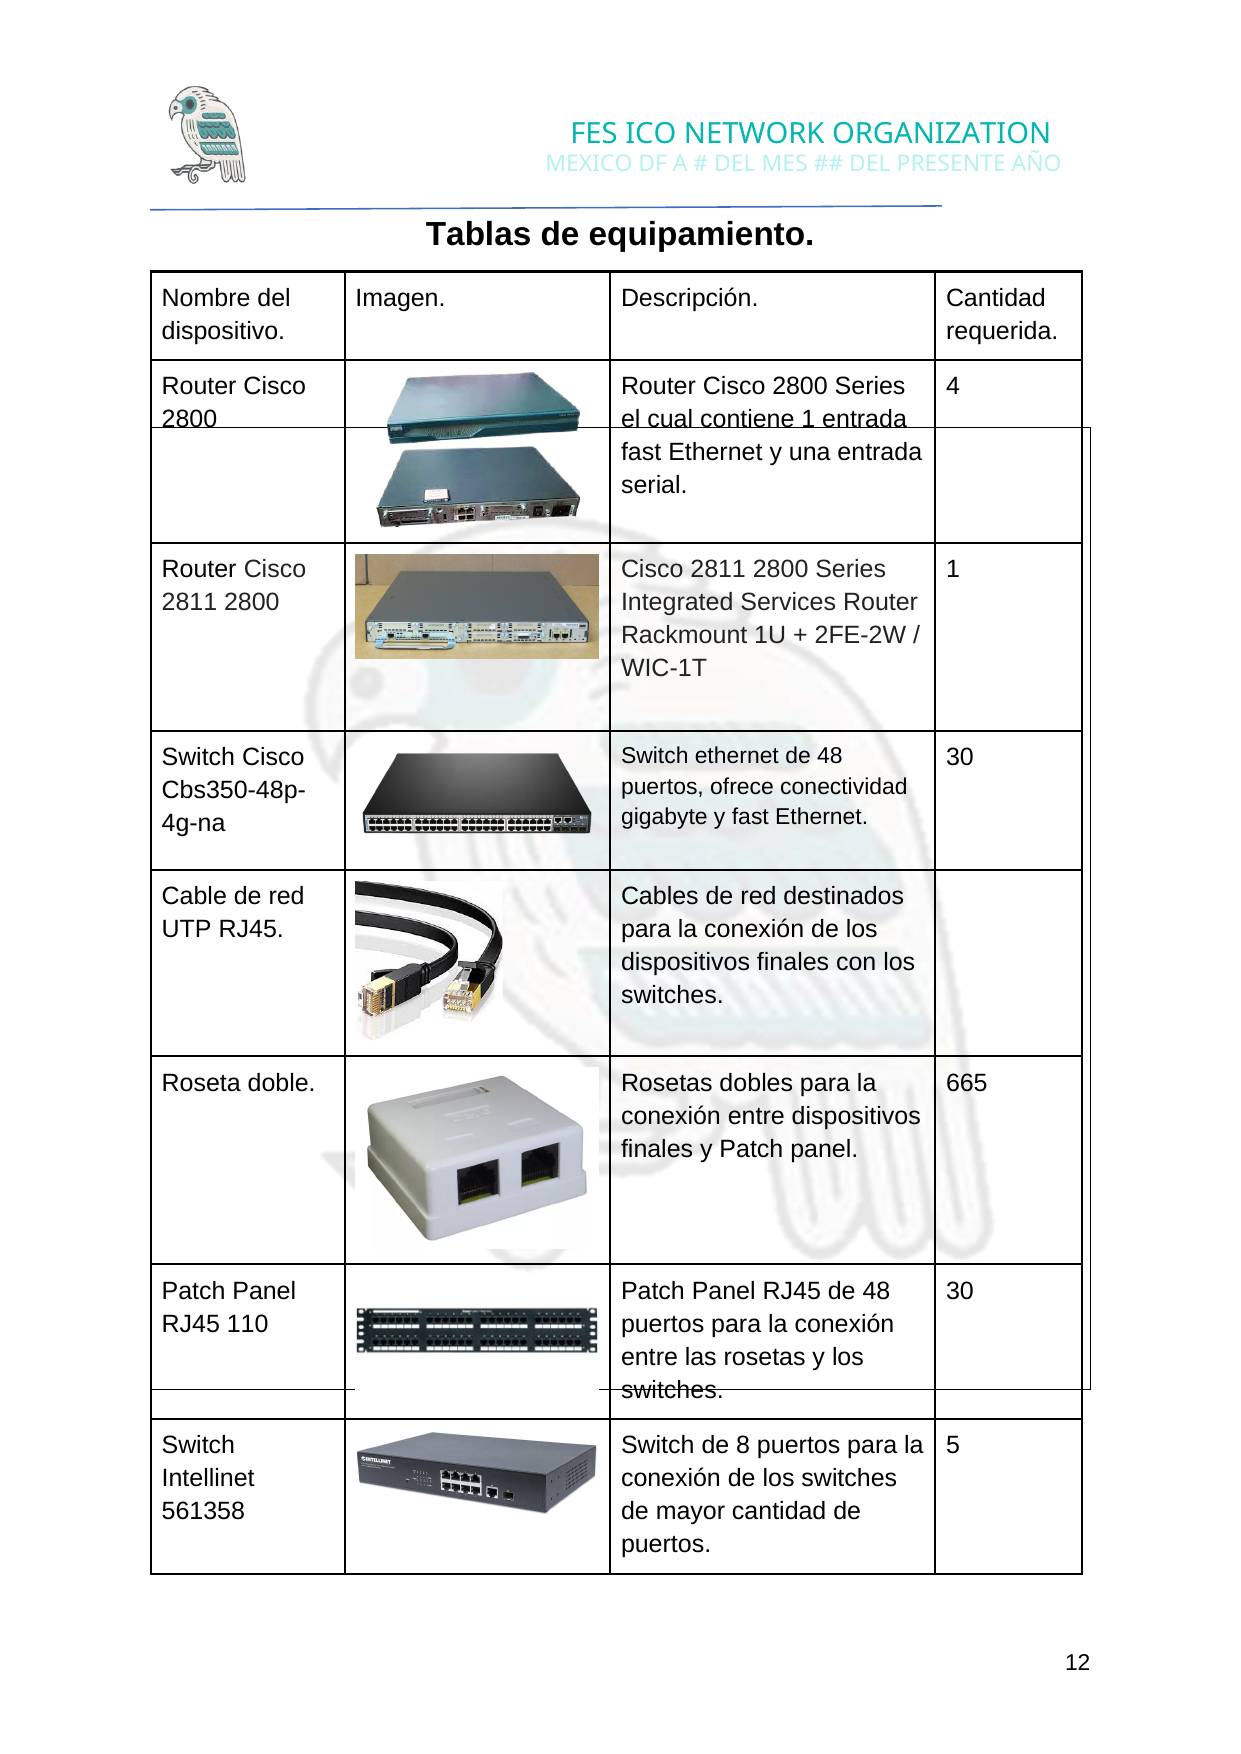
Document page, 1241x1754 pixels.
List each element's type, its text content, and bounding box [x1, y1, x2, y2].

table_cell Router Cisco 2811 2800 [152, 544, 344, 730]
table_cell Cables de red destinados para la conexión de los dispositivos finales con los switches. [611, 871, 934, 1055]
table_cell Router Cisco 2800 Series el cual contiene 1 entrada fast Ethernet y una entrada serial. [611, 361, 934, 542]
table_cell [346, 1265, 609, 1418]
table_cell [346, 732, 609, 868]
picture [355, 554, 599, 659]
table_cell [346, 871, 609, 1055]
picture [355, 1430, 599, 1518]
picture [355, 742, 599, 855]
picture [355, 1275, 599, 1401]
table_cell Cable de red UTP RJ45. [152, 871, 344, 1055]
picture [151, 74, 256, 199]
table_cell Switch ethernet de 48 puertos, ofrece conectividad gigabyte y fast Ethernet. [611, 732, 934, 868]
table_cell Patch Panel RJ45 de 48 puertos para la conexión entre las rosetas y los switches. [611, 1265, 934, 1418]
picture [355, 1067, 599, 1249]
table_cell Rosetas dobles para la conexión entre dispositivos finales y Patch panel. [611, 1057, 934, 1263]
table_cell 30 [936, 732, 1081, 868]
table_header Nombre del dispositivo. [152, 273, 344, 359]
table_cell [346, 1057, 609, 1263]
table_cell Switch Intellinet 561358 [152, 1420, 344, 1572]
table_cell Cisco 2811 2800 Series Integrated Services Router Rackmount 1U + 2FE-2W / WIC-1T [611, 544, 934, 730]
table_cell Switch Cisco Cbs350-48p-4g-na [152, 732, 344, 868]
table_cell 4 [936, 361, 1081, 542]
table_cell Roseta doble. [152, 1057, 344, 1263]
picture [355, 881, 503, 1041]
table_header Cantidad requerida. [936, 273, 1081, 359]
table_cell Router Cisco 2800 [152, 361, 344, 542]
table_cell Patch Panel RJ45 110 [152, 1265, 344, 1418]
table_cell 5 [936, 1420, 1081, 1572]
subtitle Tablas de equipamiento. [150, 214, 1090, 252]
table_header Imagen. [346, 273, 609, 359]
table_cell Switch de 8 puertos para la conexión de los switches de mayor cantidad de puertos. [611, 1420, 934, 1572]
table_cell [346, 544, 609, 730]
table_cell 1 [936, 544, 1081, 730]
table_cell [346, 361, 609, 542]
table_header Descripción. [611, 273, 934, 359]
picture [375, 371, 580, 528]
table_cell 30 [936, 1265, 1081, 1418]
picture [1083, 428, 1090, 1389]
table_cell 665 [936, 1057, 1081, 1263]
table_cell [936, 871, 1081, 1055]
table_cell [346, 1420, 609, 1572]
